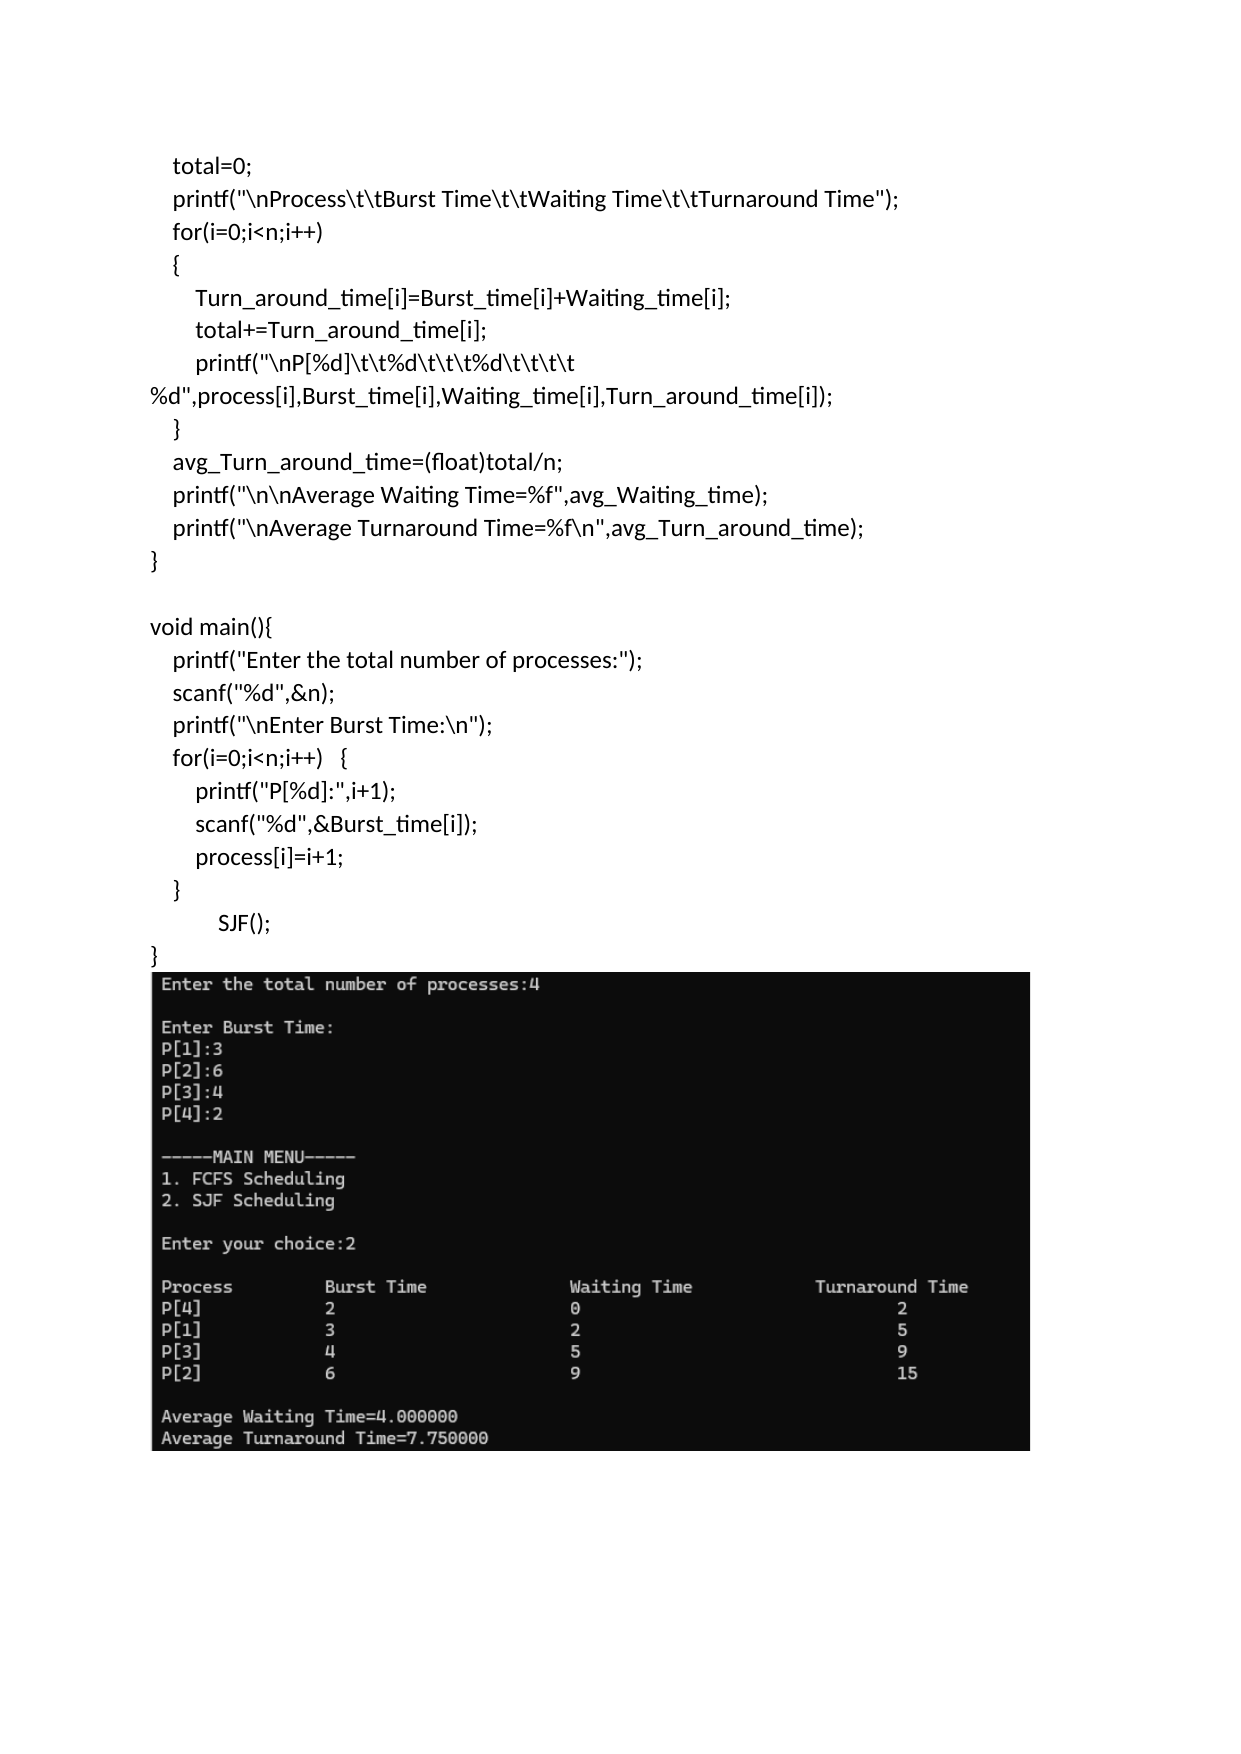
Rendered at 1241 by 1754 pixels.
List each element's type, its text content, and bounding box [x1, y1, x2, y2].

text void main(){ [150, 611, 1090, 641]
text total+=Turn_around_time[i]; [150, 314, 1090, 345]
text for(i=0;i<n;i++) [150, 216, 1090, 246]
text } [150, 874, 1090, 905]
text printf("\nAverage Turnaround Time=%f\n",avg_Turn_around_time); [150, 512, 1090, 543]
text SJF(); [150, 907, 1090, 938]
text printf("\nProcess\t\tBurst Time\t\tWaiting Time\t\tTurnaround Time"); [150, 183, 1090, 213]
text scanf("%d",&n); [150, 677, 1090, 707]
text printf("\n\nAverage Waiting Time=%f",avg_Waiting_time); [150, 479, 1090, 510]
text } [150, 545, 1090, 576]
text process[i]=i+1; [150, 841, 1090, 872]
text { [150, 249, 1090, 279]
text printf("\nEnter Burst Time:\n"); [150, 709, 1090, 740]
text printf("Enter the total number of processes:"); [150, 644, 1090, 674]
text avg_Turn_around_time=(float)total/n; [150, 446, 1090, 477]
text total=0; [150, 150, 1090, 181]
text } [150, 413, 1090, 444]
picture [150, 972, 1030, 1451]
text printf("\nP[%d]\t\t%d\t\t\t%d\t\t\t\t%d",process[i],Burst_time[i],Waiting_time[i],Turn_around_time[i]); [150, 347, 1090, 411]
text } [150, 940, 1090, 971]
text scanf("%d",&Burst_time[i]); [150, 808, 1090, 839]
text printf("P[%d]:",i+1); [150, 775, 1090, 806]
text Turn_around_time[i]=Burst_time[i]+Waiting_time[i]; [150, 282, 1090, 312]
text for(i=0;i<n;i++) { [150, 742, 1090, 773]
